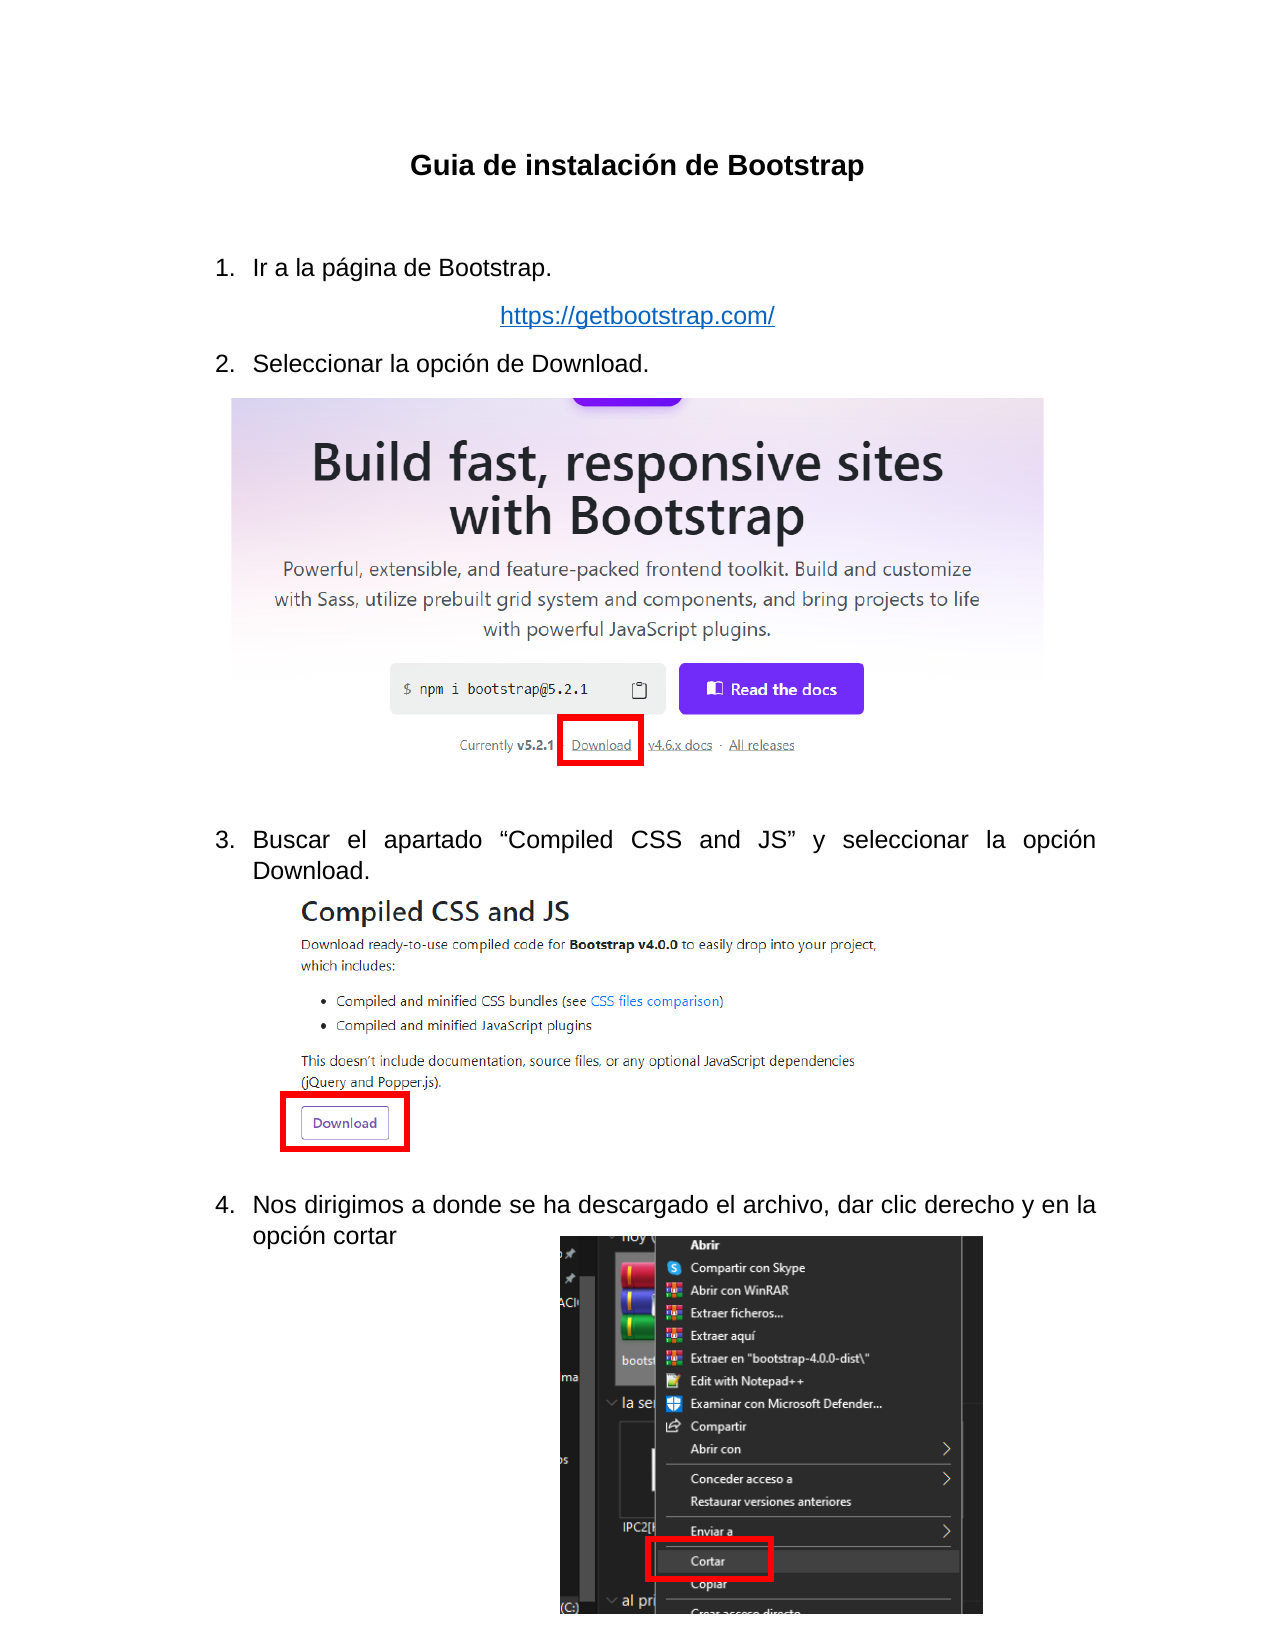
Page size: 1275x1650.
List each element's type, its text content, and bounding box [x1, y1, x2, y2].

picture [272, 892, 941, 1149]
list Nos dirigimos a donde se ha descargado el archivo, dar clic derecho y en la opción cortar [215, 1190, 1098, 1250]
picture [231, 398, 1044, 796]
text https://getbootstrap.com/ [177, 301, 1098, 330]
text Guia de instalación de Bootstrap [177, 148, 1098, 181]
list Seleccionar la opción de Download. [215, 349, 1098, 377]
picture [560, 1236, 983, 1614]
list Ir a la página de Bootstrap. [215, 253, 1098, 282]
picture [286, 1098, 404, 1146]
list Buscar el apartado “Compiled CSS and JS” y seleccionar la opción Download. [215, 825, 1098, 885]
